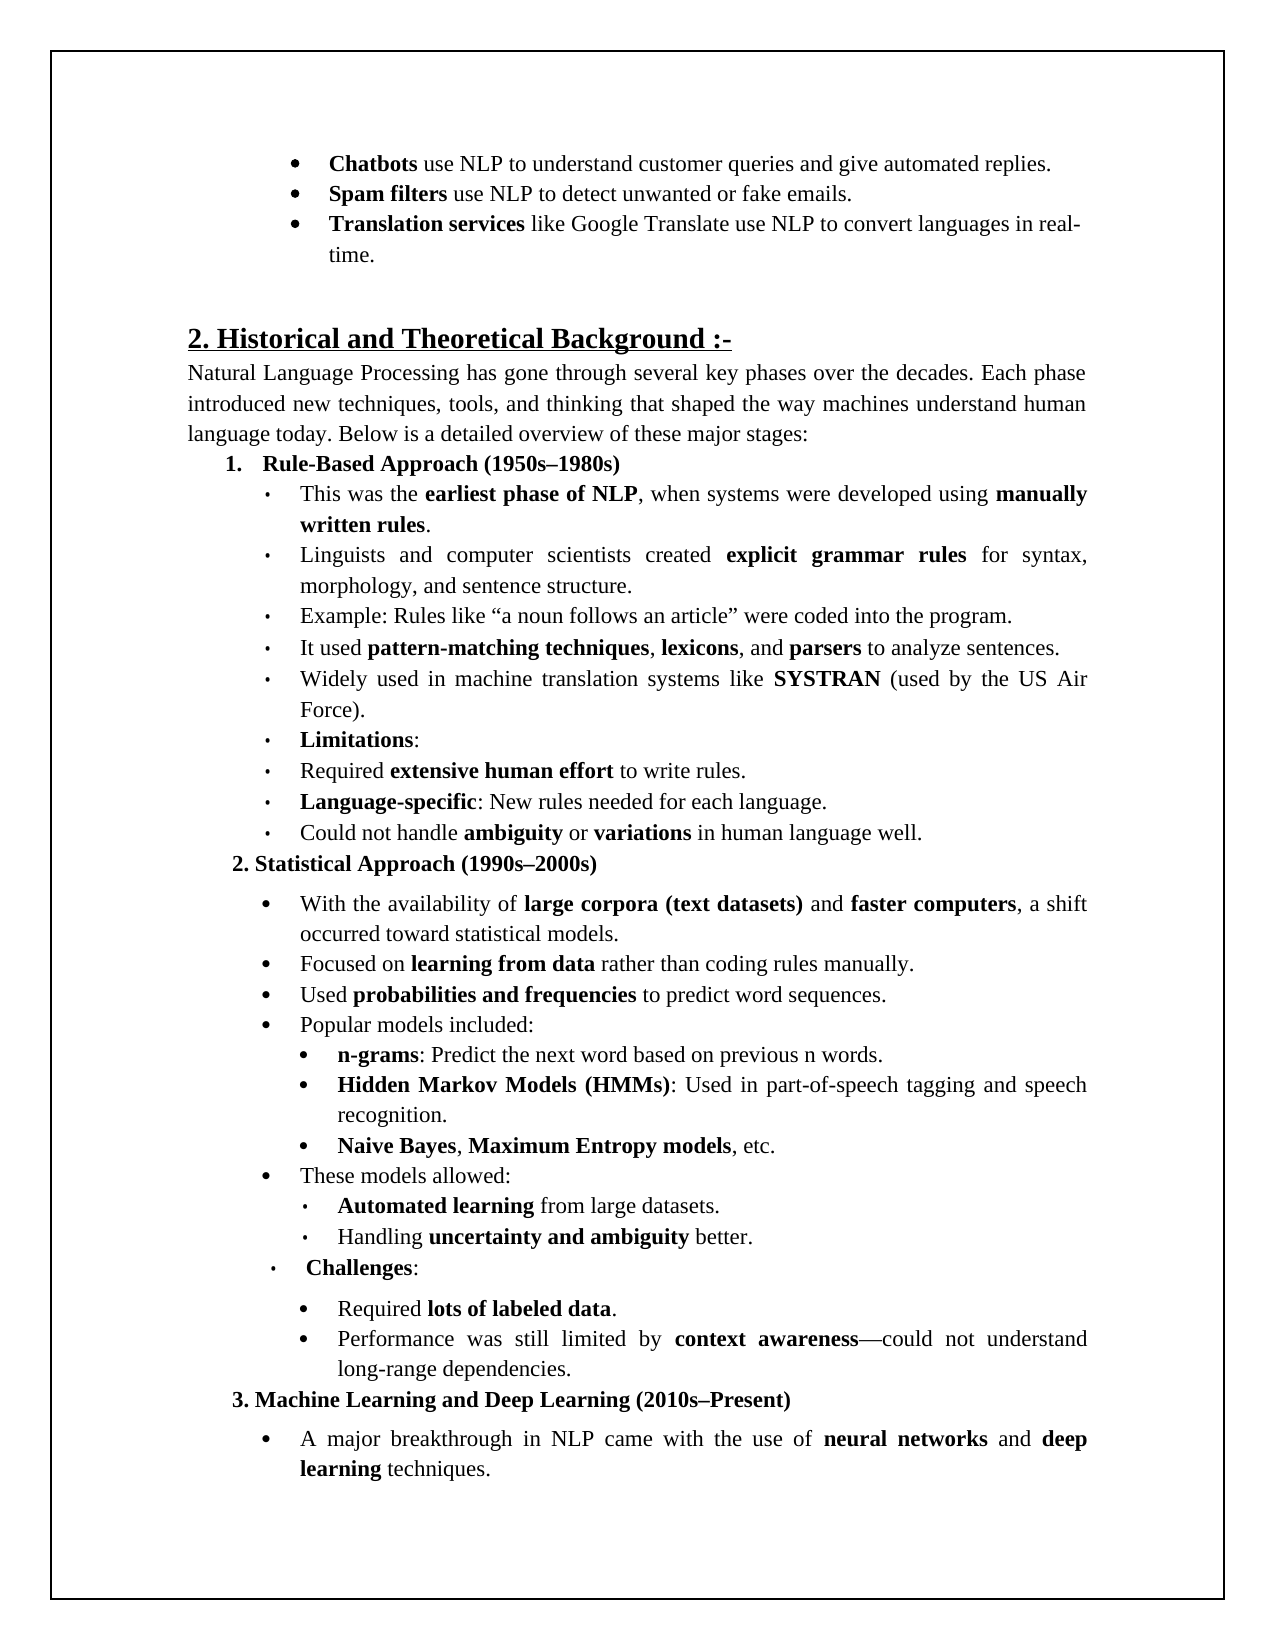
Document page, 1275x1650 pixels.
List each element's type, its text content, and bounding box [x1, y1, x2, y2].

list n-grams: Predict the next word based on previous n words. [300, 1041, 1087, 1067]
list It used pattern-matching techniques, lexicons, and parsers to analyze sentences. [262, 634, 1087, 661]
subtitle 2. Historical and Theoretical Background :- [187, 321, 1087, 354]
list These models allowed: [262, 1162, 1087, 1188]
list Required extensive human effort to write rules. [262, 757, 1087, 784]
list Chatbots use NLP to understand customer queries and give automated replies. [291, 150, 1087, 176]
list Performance was still limited by context awareness—could not understand long-range dependencies. [300, 1325, 1087, 1382]
list Widely used in machine translation systems like SYSTRAN (used by the US Air Force). [262, 665, 1087, 722]
list Example: Rules like “a noun follows an article” were coded into the program. [262, 602, 1087, 629]
list Focused on learning from data rather than coding rules manually. [262, 950, 1087, 977]
list Challenges: [268, 1254, 1087, 1281]
list Rule-Based Approach (1950s–1980s) [225, 450, 1087, 476]
list Naive Bayes, Maximum Entropy models, etc. [300, 1132, 1087, 1158]
list This was the earliest phase of NLP, when systems were developed using manually written rules. [262, 480, 1087, 537]
list Linguists and computer scientists created explicit grammar rules for syntax, morphology, and sentence structure. [262, 541, 1087, 599]
list 2. Statistical Approach (1990s–2000s) [187, 851, 1087, 877]
list Handling uncertainty and ambiguity better. [300, 1223, 1087, 1250]
list Hidden Markov Models (HMMs): Used in part-of-speech tagging and speech recognition. [300, 1071, 1087, 1128]
list Could not handle ambiguity or variations in human language well. [262, 819, 1087, 846]
list Used probabilities and frequencies to predict word sequences. [262, 981, 1087, 1007]
list Limitations: [262, 726, 1087, 753]
list With the availability of large corpora (text datasets) and faster computers, a shift occurred toward statistical models. [262, 890, 1087, 947]
list 3. Machine Learning and Deep Learning (2010s–Present) [232, 1386, 1087, 1412]
list Popular models included: [262, 1011, 1087, 1037]
list Translation services like Google Translate use NLP to convert languages in real-time. [291, 210, 1087, 267]
list A major breakthrough in NLP came with the use of neural networks and deep learning techniques. [262, 1425, 1087, 1482]
list Language-specific: New rules needed for each language. [262, 788, 1087, 815]
list Required lots of labeled data. [300, 1295, 1087, 1321]
list Spam filters use NLP to detect unwanted or fake emails. [291, 180, 1087, 207]
list Natural Language Processing has gone through several key phases over the decades. Each phase introduced new techniques, tools, and thinking that shaped the way machines understand human language today. Below is a detailed overview of these major stages: [187, 359, 1087, 446]
list Automated learning from large datasets. [300, 1192, 1087, 1219]
